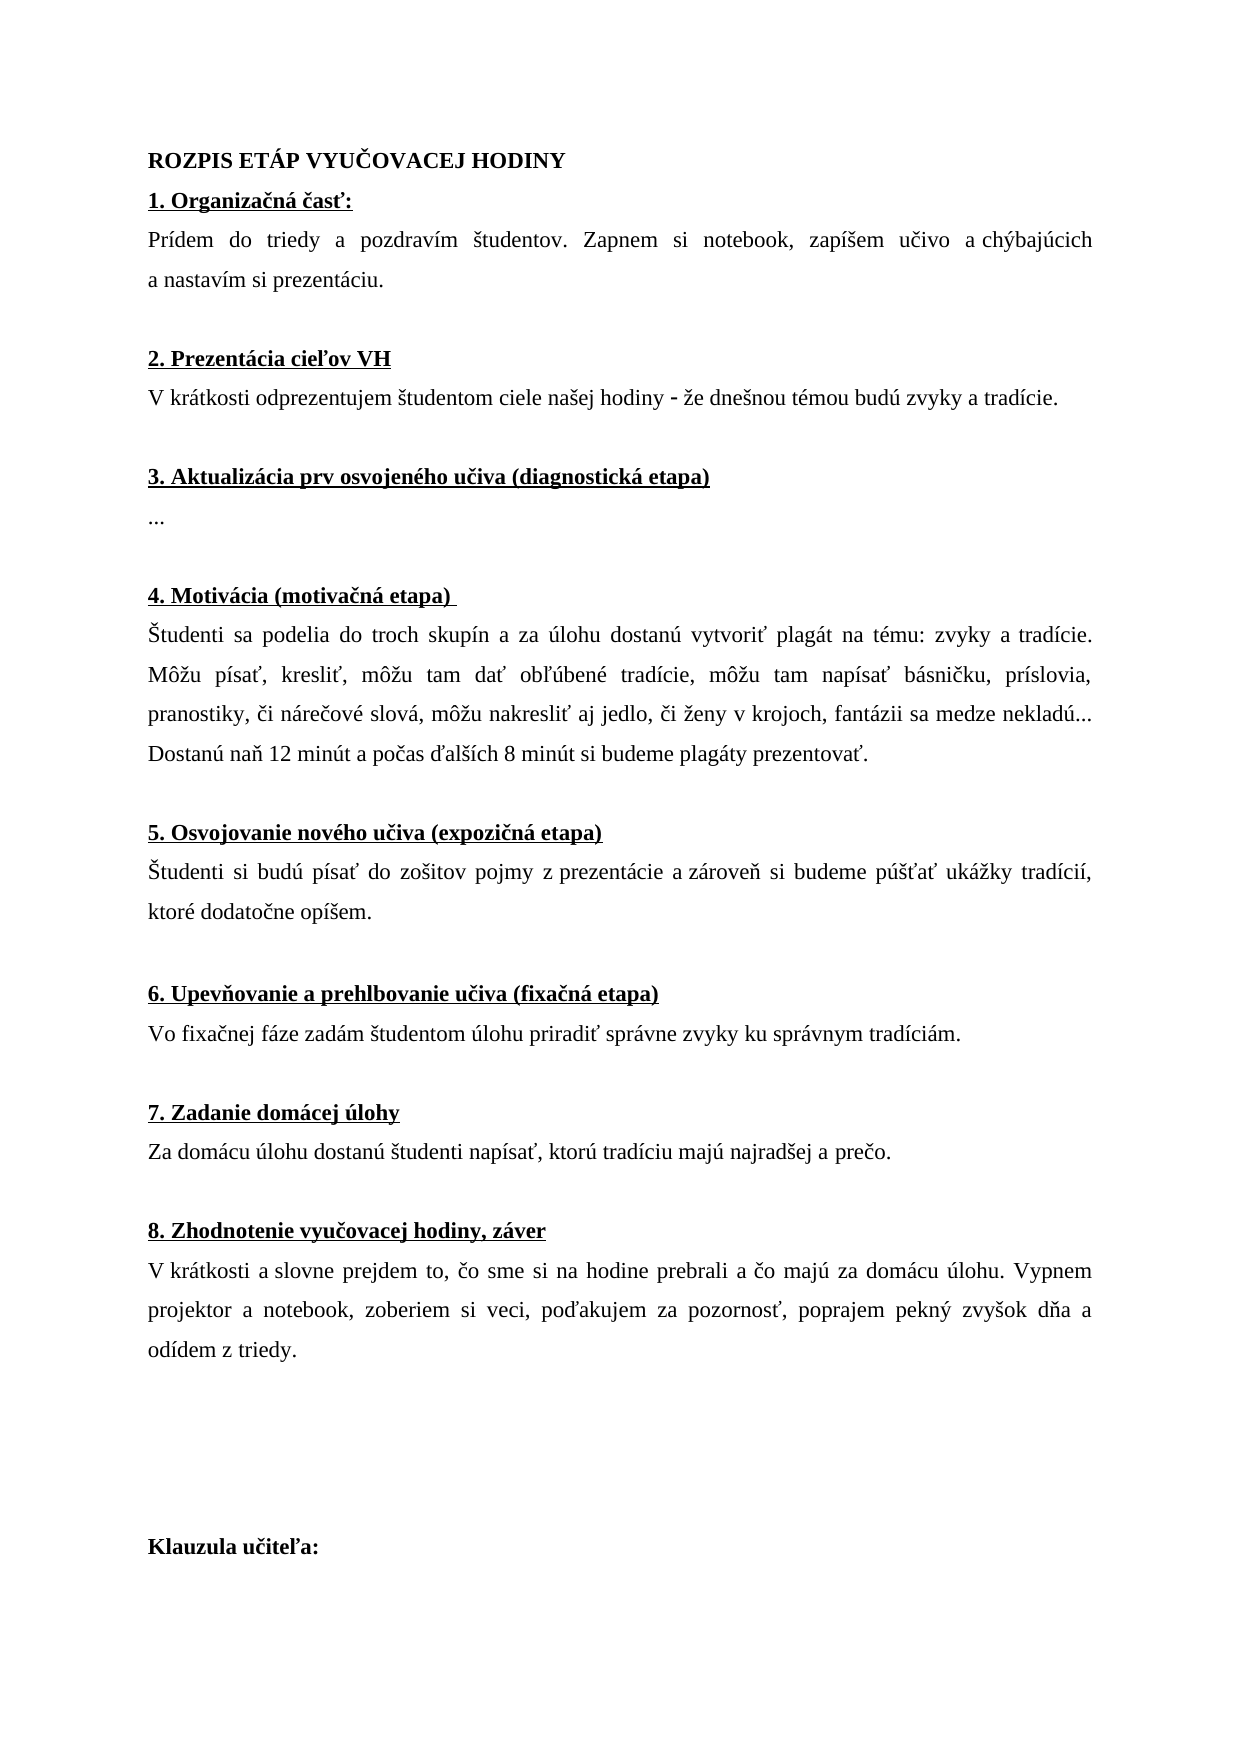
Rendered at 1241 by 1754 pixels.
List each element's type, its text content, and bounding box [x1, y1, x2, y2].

text 5. Osvojovanie nového učiva (expozičná etapa) [148, 819, 1093, 845]
text 7. Zadanie domácej úlohy [148, 1099, 1093, 1125]
text 8. Zhodnotenie vyučovacej hodiny, záver [148, 1217, 1093, 1243]
text Prídem do triedy a pozdravím študentov. Zapnem si notebook, zapíšem učivo a chýbajúcich a nastavím si prezentáciu. [148, 227, 1093, 292]
text ROZPIS ETÁP VYUČOVACEJ HODINY [148, 148, 1093, 174]
text Vo fixačnej fáze zadám študentom úlohu priradiť správne zvyky ku správnym tradíciám. [148, 1020, 1093, 1046]
text Študenti si budú písať do zošitov pojmy z prezentácie a zároveň si budeme púšťať ukážky tradícií, ktoré dodatočne opíšem. [148, 858, 1093, 924]
text 6. Upevňovanie a prehlbovanie učiva (fixačná etapa) [148, 980, 1093, 1007]
text ... [148, 503, 1093, 529]
text Študenti sa podelia do troch skupín a za úlohu dostanú vytvoriť plagát na tému: zvyky a tradície. Môžu písať, kresliť, môžu tam dať obľúbené tradície, môžu tam napísať básničku, príslovia, pranostiky, či nárečové slová, môžu nakresliť aj jedlo, či ženy v krojoch, fantázii sa medze nekladú... Dostanú naň 12 minút a počas ďalších 8 minút si budeme plagáty prezentovať. [148, 621, 1093, 766]
text V krátkosti odprezentujem študentom ciele našej hodiny že dnešnou témou budú zvyky a tradície. [148, 384, 1093, 411]
text 2. Prezentácia cieľov VH [148, 345, 1093, 371]
text Za domácu úlohu dostanú študenti napísať, ktorú tradíciu majú najradšej a prečo. [148, 1138, 1093, 1164]
text 4. Motivácia (motivačná etapa) [148, 582, 1093, 608]
text V krátkosti a slovne prejdem to, čo sme si na hodine prebrali a čo majú za domácu úlohu. Vypnem projektor a notebook, zoberiem si veci, poďakujem za pozornosť, poprajem pekný zvyšok dňa a odídem z triedy. [148, 1257, 1093, 1362]
text 1. Organizačná časť: [148, 187, 1093, 213]
text Klauzula učiteľa: [148, 1533, 1093, 1559]
text 3. Aktualizácia prv osvojeného učiva (diagnostická etapa) [148, 463, 1093, 490]
